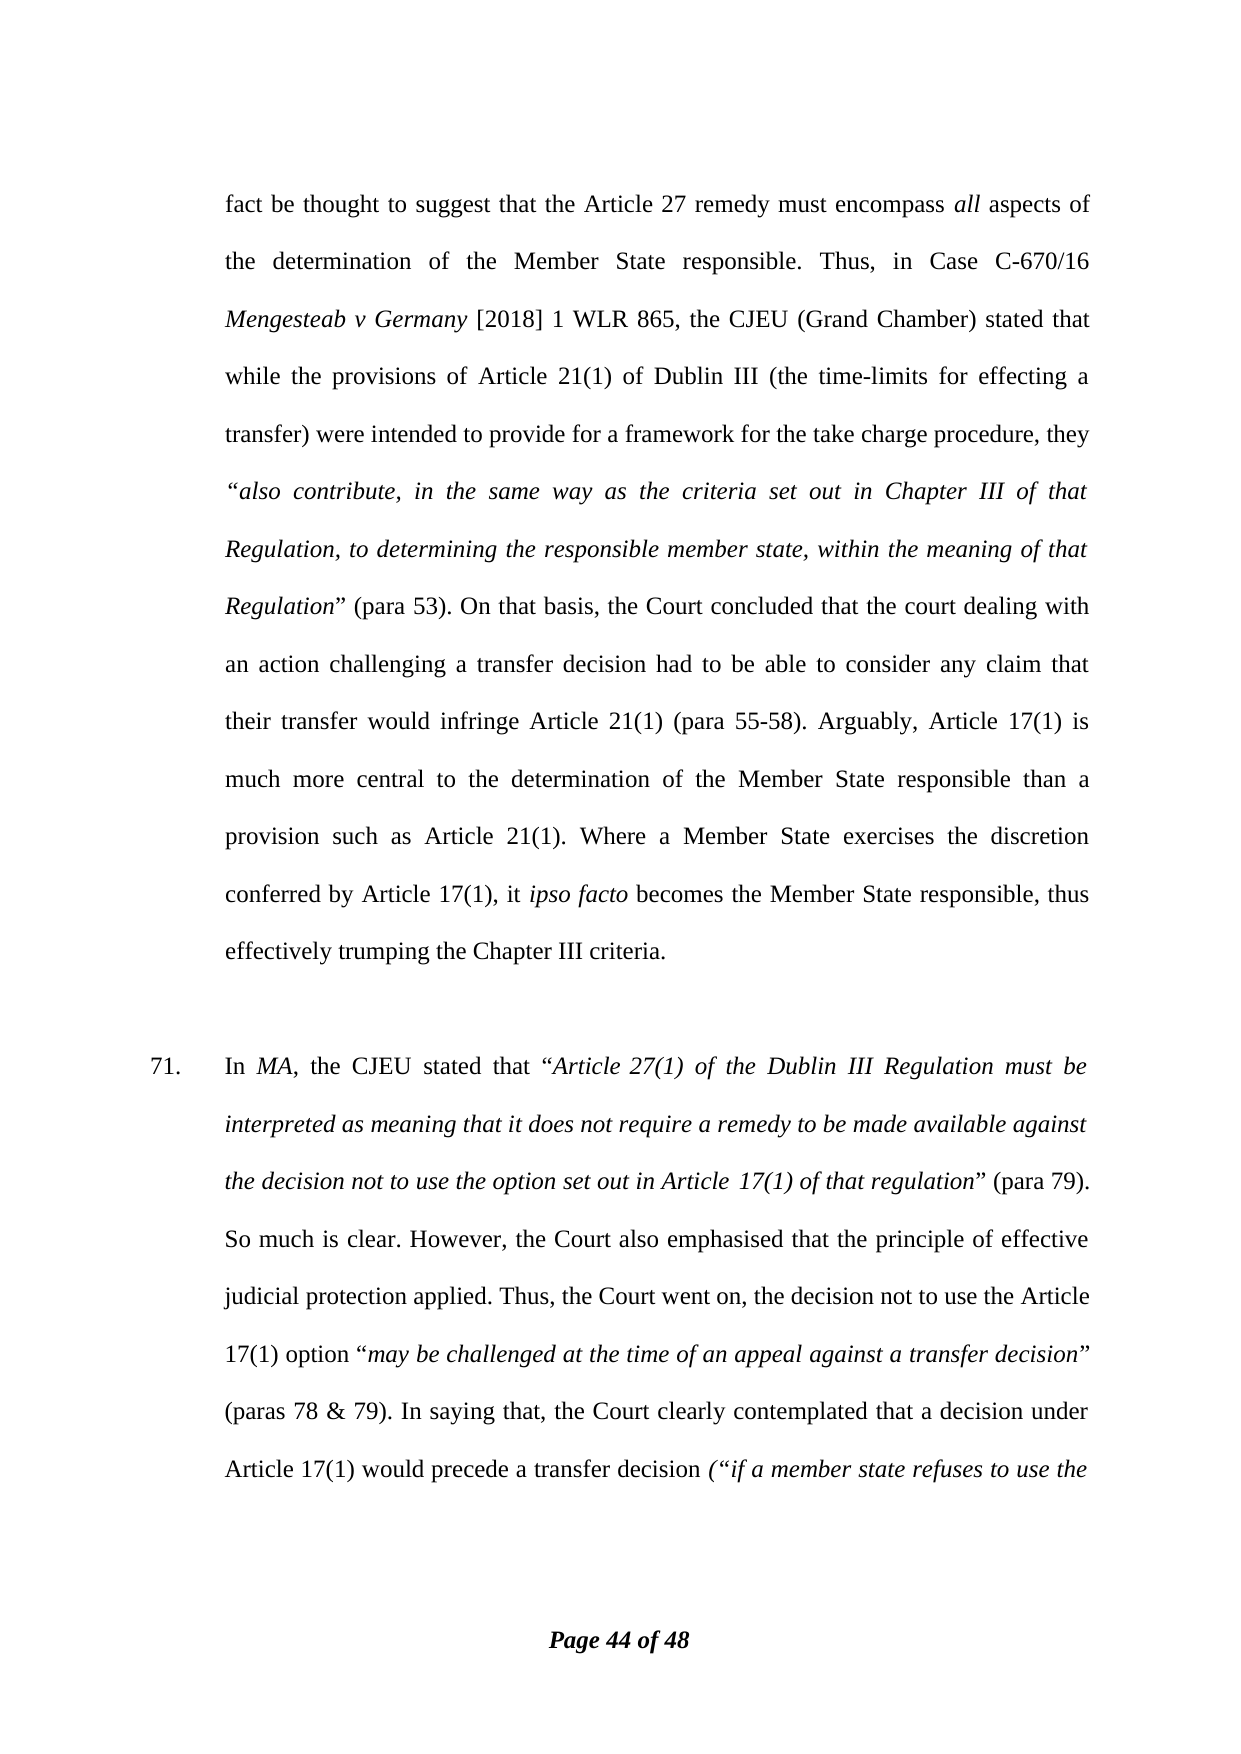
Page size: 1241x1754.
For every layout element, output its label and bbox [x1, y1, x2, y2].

list [150, 1051, 1090, 1483]
list [150, 189, 1090, 965]
